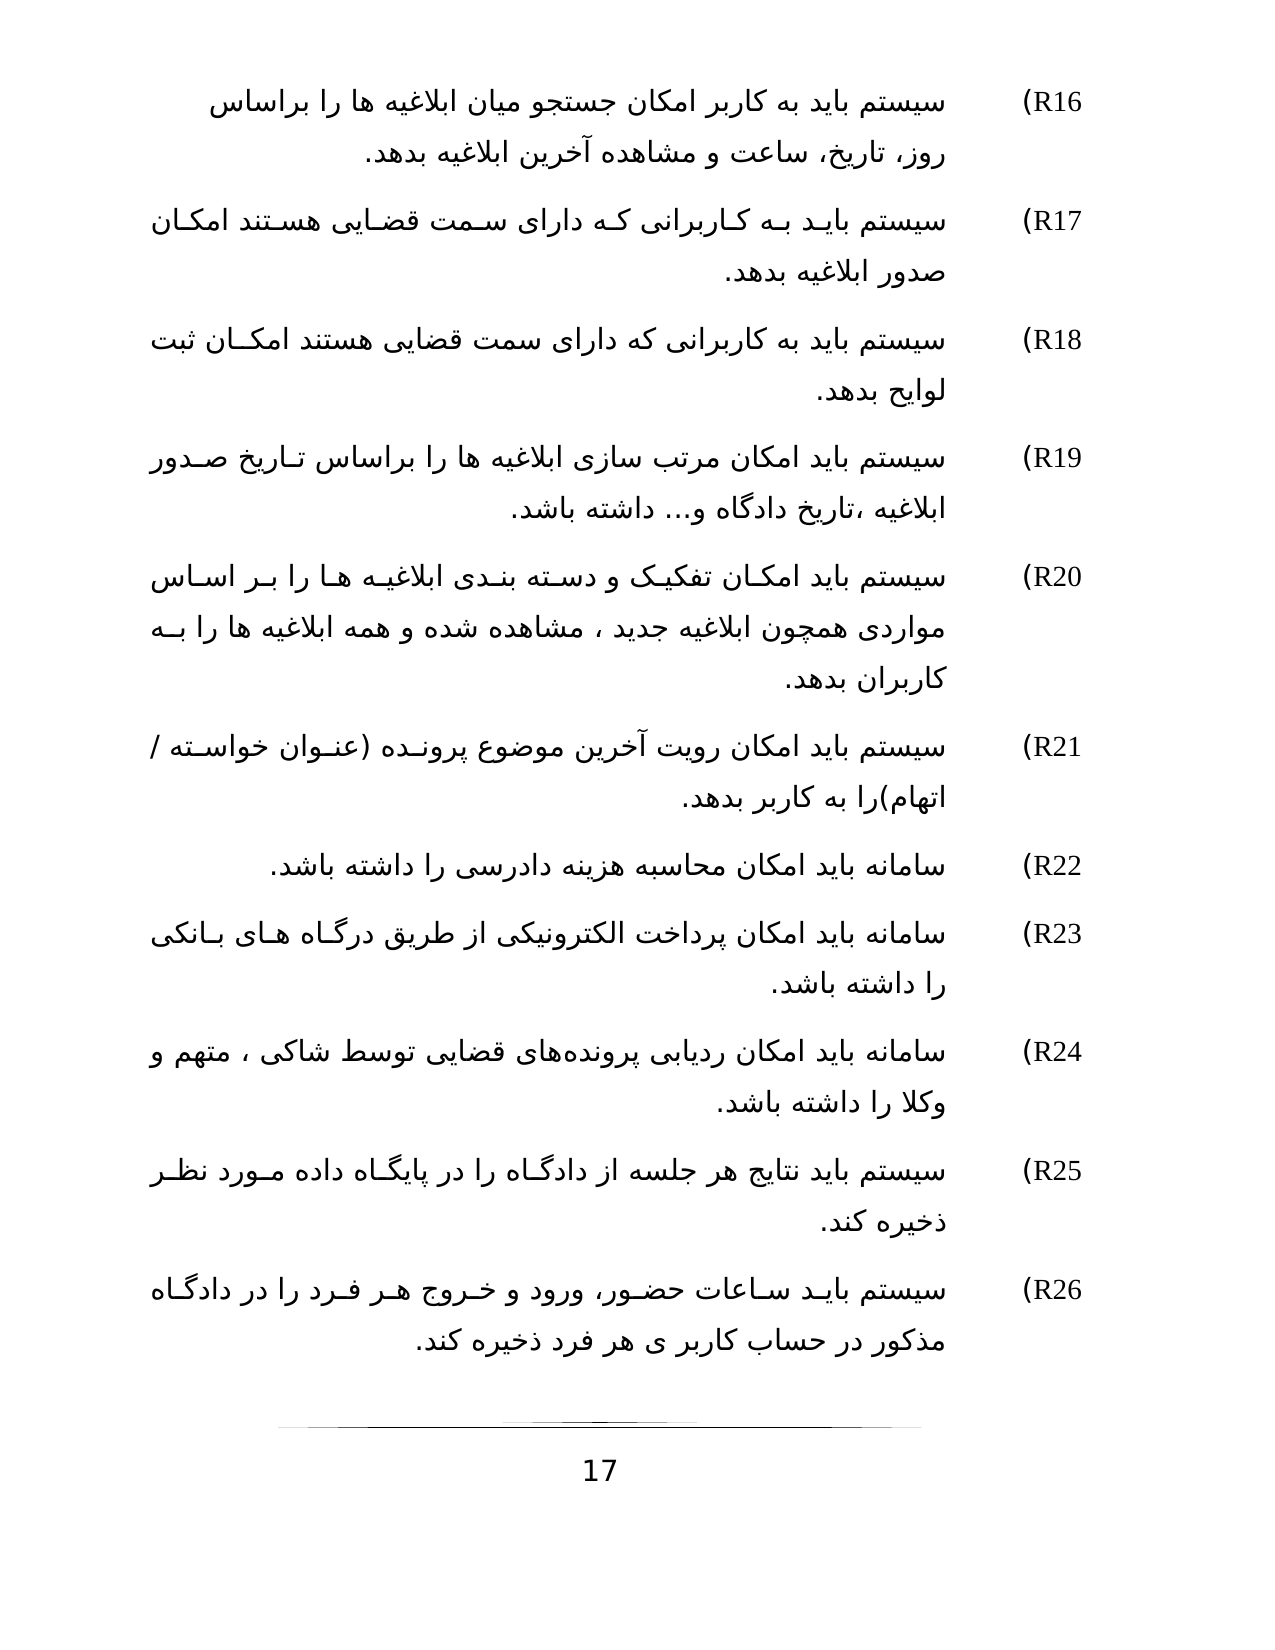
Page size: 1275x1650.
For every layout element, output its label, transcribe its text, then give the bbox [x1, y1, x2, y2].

list سیستم باید به کاربر امکان جستجو میان ابلاغیه ها را براساس روز، تاریخ، ساعت و مشاهده آخرین ابلاغیه بدهد. [150, 84, 1012, 169]
list سیستم باید امکان تفکیک و دسته بندی ابلاغیه ها را بر اساس مواردی همچون ابلاغیه جدید ، مشاهده شده و همه ابلاغیه ها را به کاربران بدهد. [150, 559, 1012, 695]
list سامانه باید امکان ردیابی پرونده‌های قضایی توسط شاکی ، متهم و وکلا را داشته باشد. [150, 1034, 1012, 1119]
list سامانه باید امکان محاسبه هزینه دادرسی را داشته باشد. [150, 848, 1012, 882]
list سیستم باید امکان رویت آخرین موضوع پرونده (عنوان خواسته / اتهام)را به کاربر بدهد. [150, 729, 1012, 814]
list سامانه باید امکان پرداخت الکترونیکی از طریق درگاه های بانکی را داشته باشد. [150, 916, 1012, 1001]
list سیستم باید به کاربرانی که دارای سمت قضایی هستند امکان ثبت لوایح بدهد. [150, 322, 1012, 407]
list سیستم باید ساعات حضور، ورود و خروج هر فرد را در دادگاه مذکور در حساب کاربر ی هر فرد ذخیره کند. [150, 1272, 1012, 1357]
list سیستم باید امکان مرتب سازی ابلاغیه ها را براساس تاریخ صدور ابلاغیه ،تاریخ دادگاه و... داشته باشد. [150, 441, 1012, 526]
list سیستم باید نتایج هر جلسه از دادگاه را در پایگاه داده مورد نظر ذخیره کند. [150, 1153, 1012, 1238]
list سیستم باید به کاربرانی که دارای سمت قضایی هستند امکان صدور ابلاغیه بدهد. [150, 203, 1012, 288]
